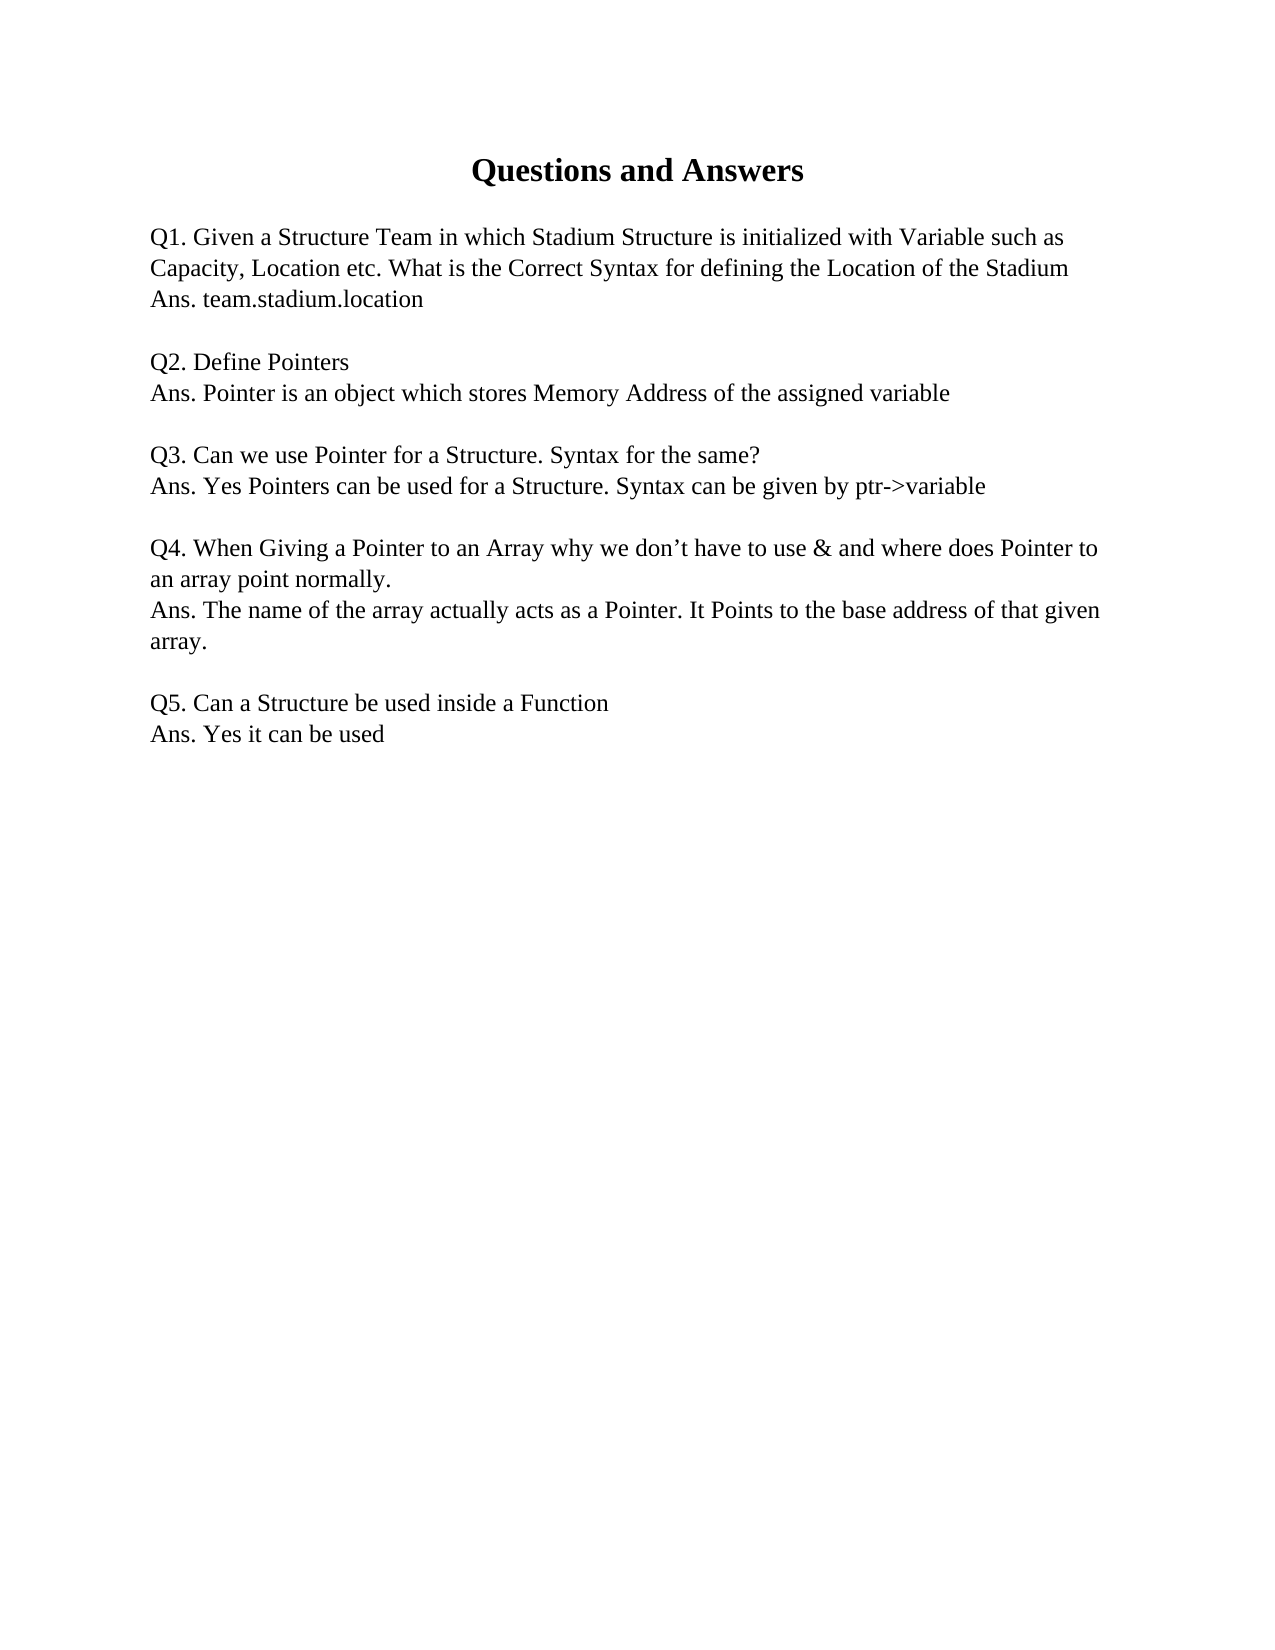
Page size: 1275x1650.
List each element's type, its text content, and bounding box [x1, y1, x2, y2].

text Q4. When Giving a Pointer to an Array why we don’t have to use & and where does Pointer to an array point normally. [150, 533, 1125, 593]
text Ans. Pointer is an object which stores Memory Address of the assigned variable [150, 378, 1125, 406]
text Q3. Can we use Pointer for a Structure. Syntax for the same? [150, 440, 1125, 468]
text Ans. Yes Pointers can be used for a Structure. Syntax can be given by ptr->variable [150, 471, 1125, 499]
text Q5. Can a Structure be used inside a Function [150, 688, 1125, 717]
text Ans. team.stadium.location [150, 284, 1125, 313]
text Q1. Given a Structure Team in which Stadium Structure is initialized with Variable such as Capacity, Location etc. What is the Correct Syntax for defining the Location of the Stadium [150, 222, 1125, 282]
text Q2. Define Pointers [150, 347, 1125, 375]
text Questions and Answers [150, 150, 1125, 188]
text Ans. Yes it can be used [150, 719, 1125, 748]
text Ans. The name of the array actually acts as a Pointer. It Points to the base address of that given array. [150, 595, 1125, 655]
